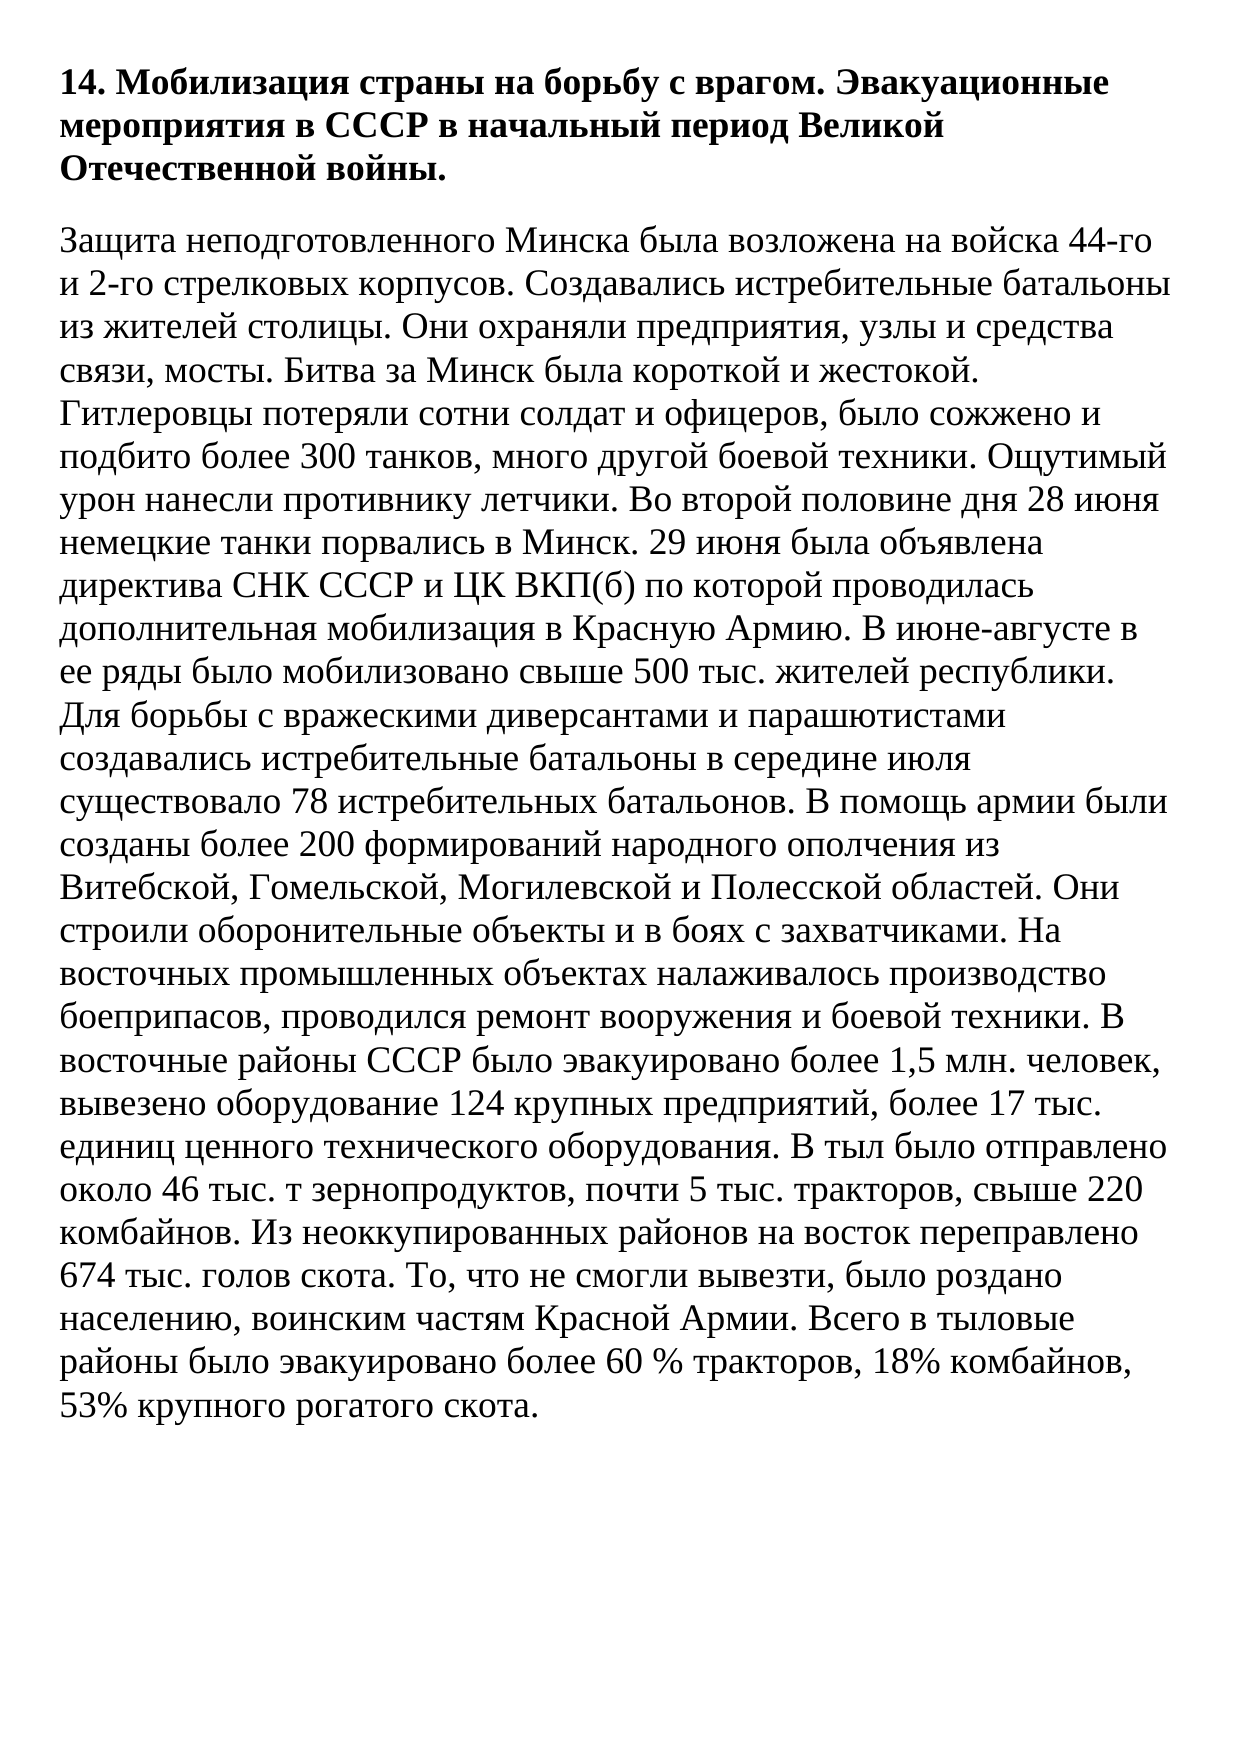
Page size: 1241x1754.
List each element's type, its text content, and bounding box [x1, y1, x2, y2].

text Защита неподготовленного Минска была возложена на войска 44-го и 2-го стрелковых корпусов. Создавались истребительные батальоны из жителей столицы. Они охраняли предприятия, узлы и средства связи, мосты. Битва за Минск была короткой и жестокой. Гитлеровцы потеряли сотни солдат и офицеров, было сожжено и подбито более 300 танков, много другой боевой техники. Ощутимый урон нанесли противнику летчики. Во второй половине дня 28 июня немецкие танки порвались в Минск. 29 июня была объявлена директива СНК СССР и ЦК ВКП(б) по которой проводилась дополнительная мобилизация в Красную Армию. В июне-августе в ее ряды было мобилизовано свыше 500 тыс. жителей республики. Для борьбы с вражескими диверсантами и парашютистами создавались истребительные батальоны в середине июля существовало 78 истребительных батальонов. В помощь армии были созданы более 200 формирований народного ополчения из Витебской, Гомельской, Могилевской и Полесской областей. Они строили оборонительные объекты и в боях с захватчиками. На восточных промышленных объектах налаживалось производство боеприпасов, проводился ремонт вооружения и боевой техники. В восточные районы СССР было эвакуировано более 1,5 млн. человек, вывезено оборудование 124 крупных предприятий, более 17 тыс. единиц ценного технического оборудования. В тыл было отправлено около 46 тыс. т зернопродуктов, почти 5 тыс. тракторов, свыше 220 комбайнов. Из неоккупированных районов на восток переправлено 674 тыс. голов скота. То, что не смогли вывезти, было роздано населению, воинским частям Красной Армии. Всего в тыловые районы было эвакуировано более 60 % тракторов, 18% комбайнов, 53% крупного рогатого скота. [59, 218, 1181, 1425]
text 14. Мобилизация страны на борьбу с врагом. Эвакуационные мероприятия в СССР в начальный период Великой Отечественной войны. [59, 59, 1181, 188]
